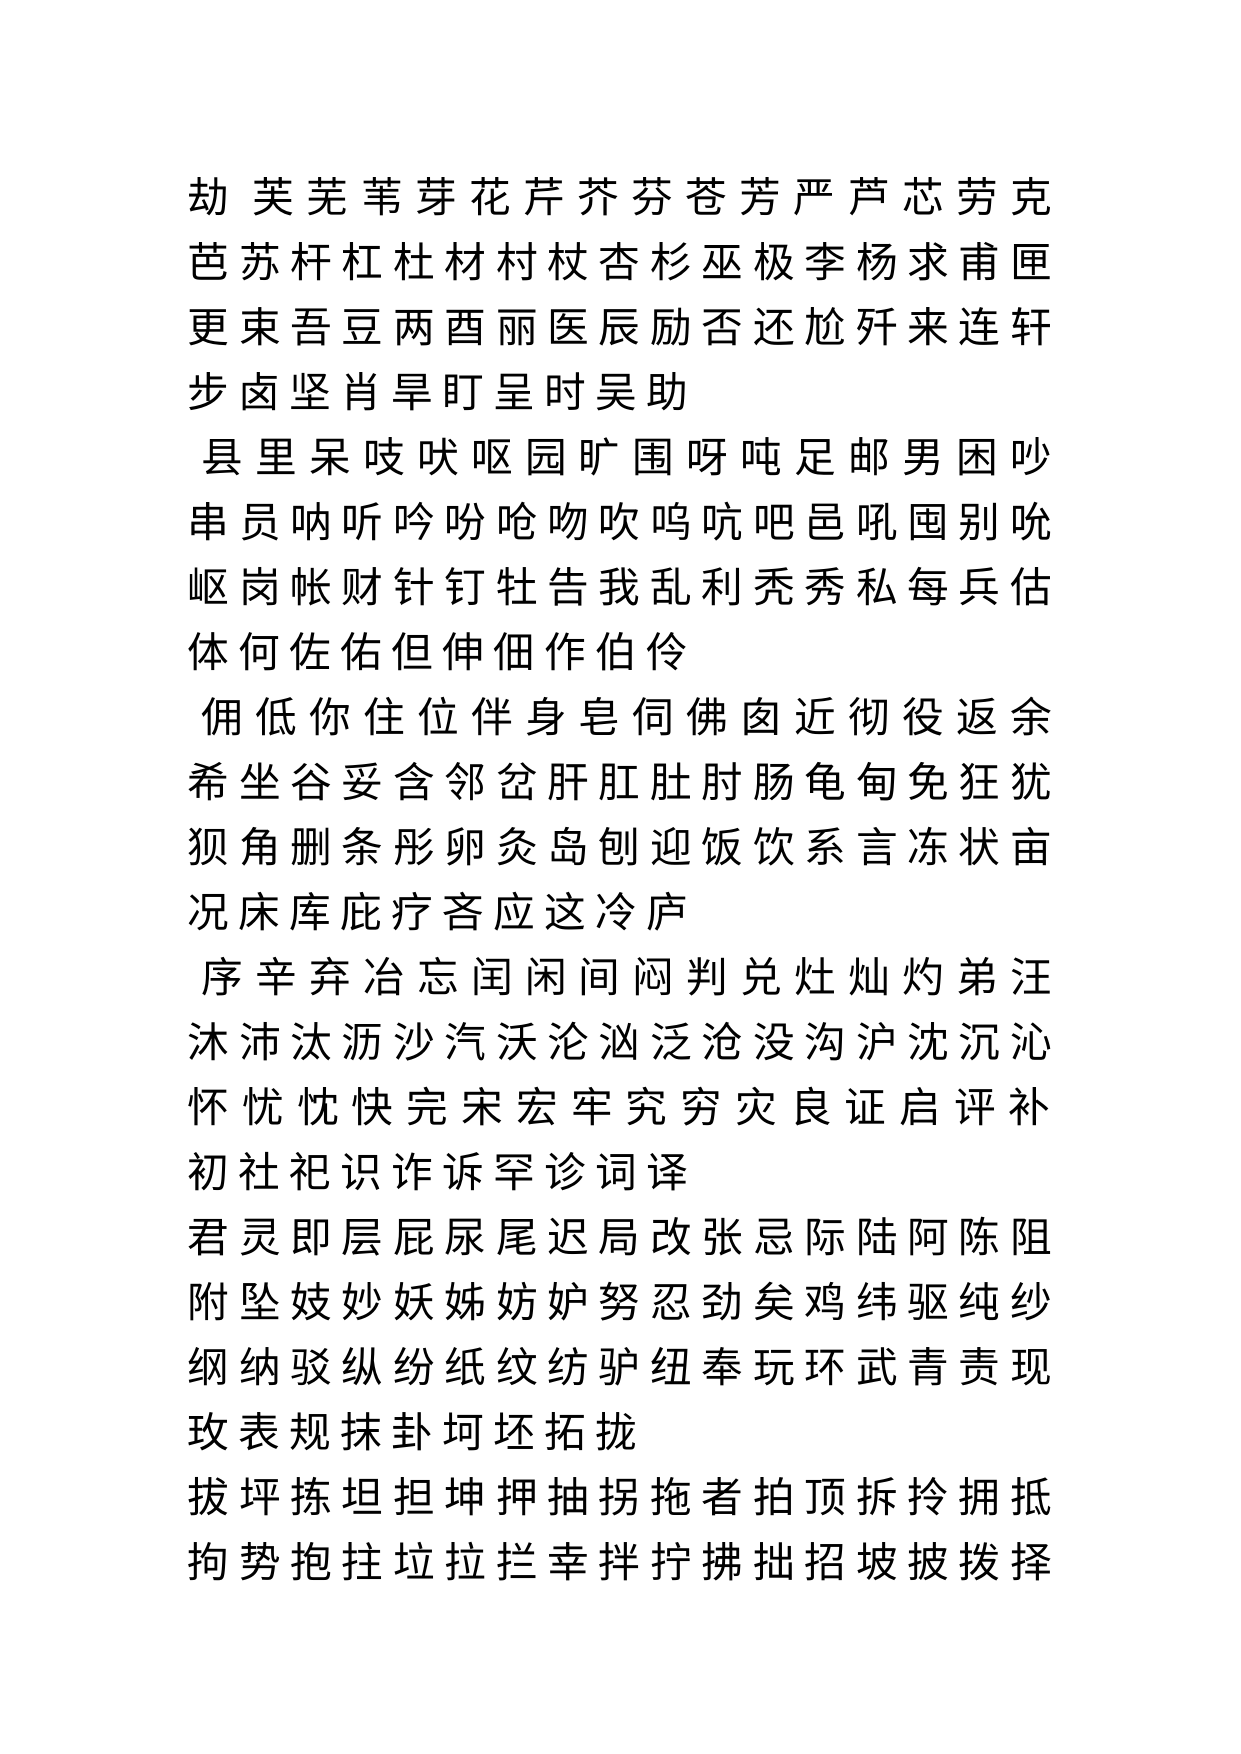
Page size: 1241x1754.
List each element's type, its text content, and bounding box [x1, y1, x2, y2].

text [187, 1462, 1053, 1592]
text 县 里 呆 吱 吠 呕 园 旷 围 呀 吨 足 邮 男 困 吵 串 员 呐 听 吟 吩 呛 吻 吹 呜 吭 吧 邑 吼 囤 别 吮 岖 岗 帐 财 针 钉 牡 告 我 乱 利 秃 秀 私 每 兵 估 体 何 佐 佑 但 伸 佃 作 伯 伶 [187, 422, 1053, 682]
text 君 灵 即 层 屁 尿 尾 迟 局 改 张 忌 际 陆 阿 陈 阻 附 坠 妓 妙 妖 姊 妨 妒 努 忍 劲 矣 鸡 纬 驱 纯 纱 纲 纳 驳 纵 纷 纸 纹 纺 驴 纽 奉 玩 环 武 青 责 现 玫 表 规 抹 卦 坷 坯 拓 拢 [187, 1202, 1053, 1462]
text 佣 低 你 住 位 伴 身 皂 伺 佛 囱 近 彻 役 返 余 希 坐 谷 妥 含 邻 岔 肝 肛 肚 肘 肠 龟 甸 免 狂 犹 狈 角 删 条 彤 卵 灸 岛 刨 迎 饭 饮 系 言 冻 状 亩 况 床 库 庇 疗 吝 应 这 冷 庐 [187, 682, 1053, 942]
text 序 辛 弃 冶 忘 闰 闲 间 闷 判 兑 灶 灿 灼 弟 汪 沐 沛 汰 沥 沙 汽 沃 沦 汹 泛 沧 没 沟 沪 沈 沉 沁 怀 忧 忱 快 完 宋 宏 牢 究 穷 灾 良 证 启 评 补 初 社 祀 识 诈 诉 罕 诊 词 译 [187, 942, 1053, 1202]
text 劫 芙 芜 苇 芽 花 芹 芥 芬 苍 芳 严 芦 芯 劳 克 芭 苏 杆 杠 杜 材 村 杖 杏 杉 巫 极 李 杨 求 甫 匣 更 束 吾 豆 两 酉 丽 医 辰 励 否 还 尬 歼 来 连 轩 步 卤 坚 肖 旱 盯 呈 时 吴 助 [187, 162, 1053, 422]
